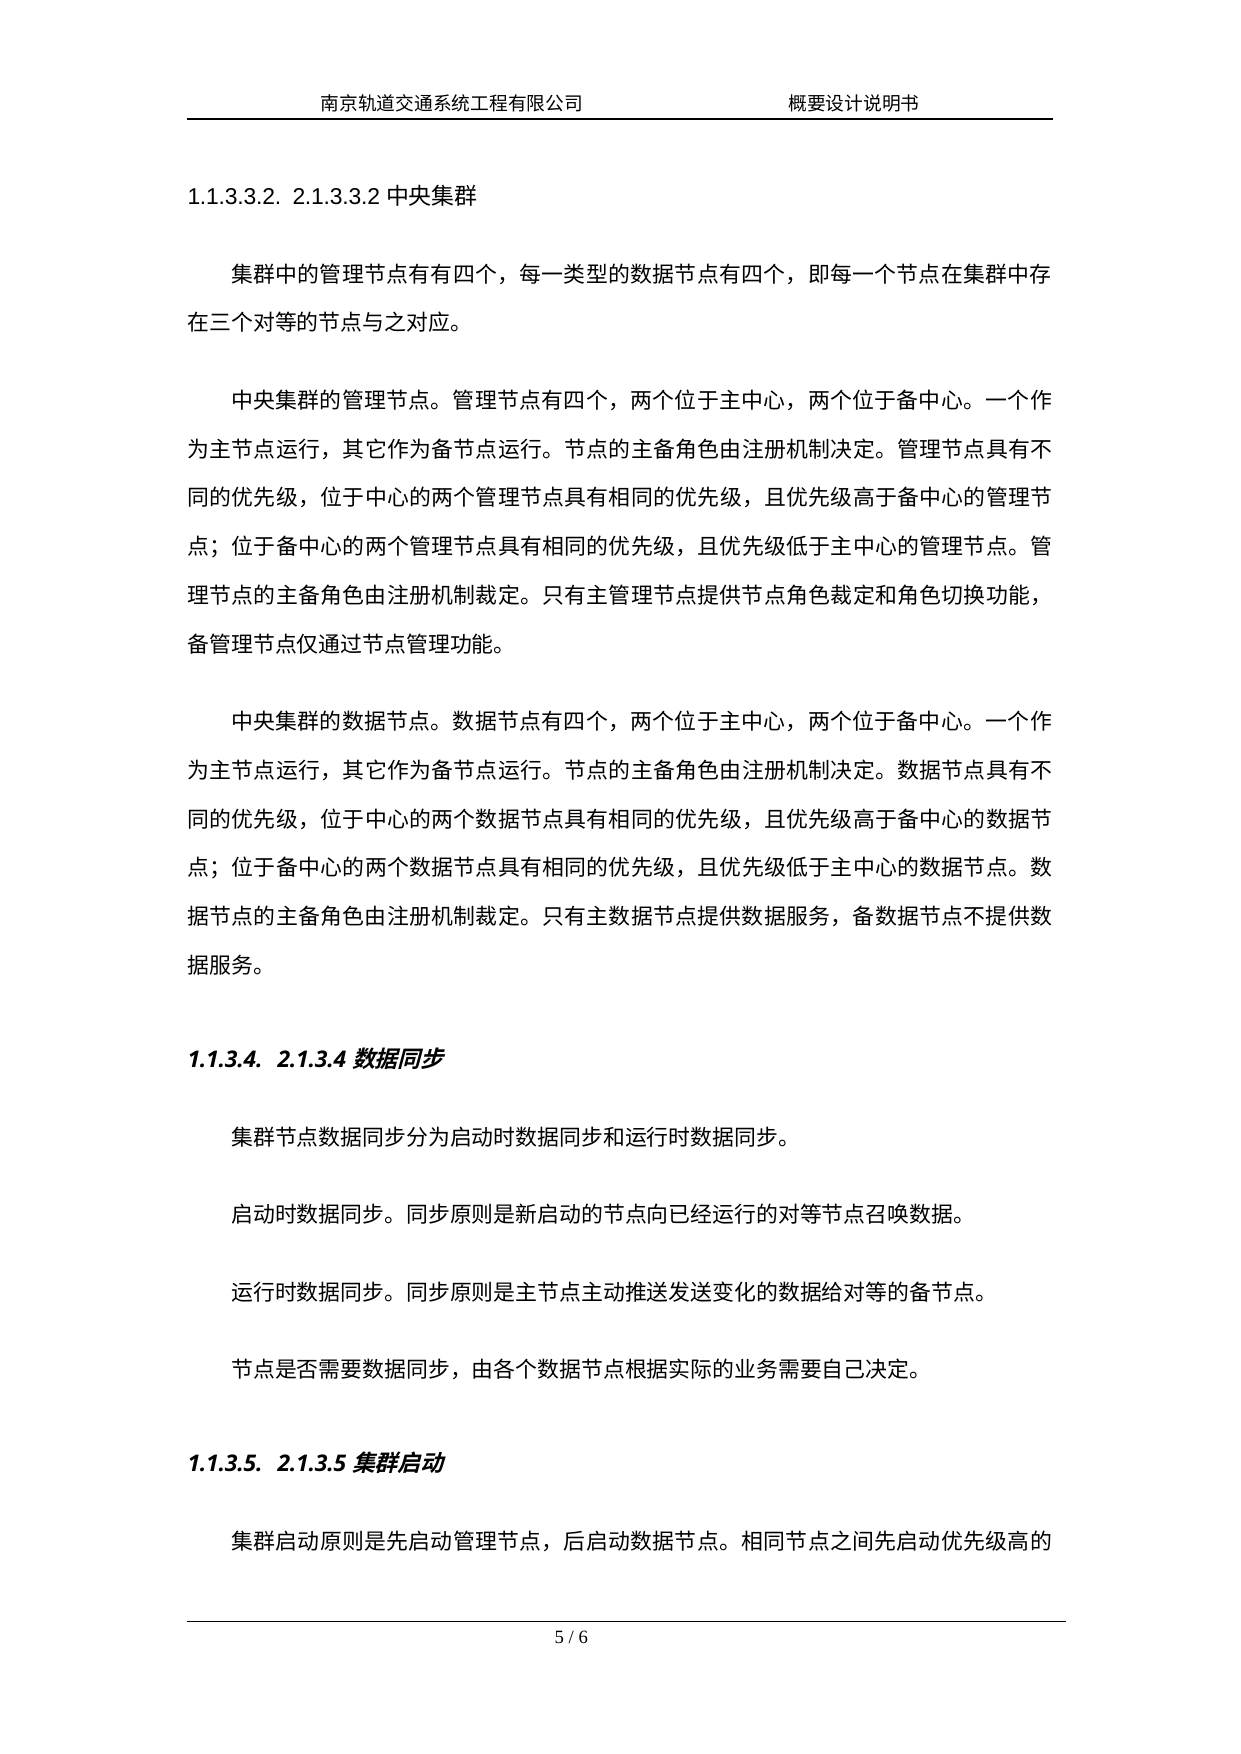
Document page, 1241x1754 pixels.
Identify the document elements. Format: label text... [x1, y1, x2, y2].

subtitle 2.1.3.4 数据同步 [187, 1025, 1053, 1090]
text 集群中的管理节点有有四个，每一类型的数据节点有四个，即每一个节点在集群中存在三个对等的节点与之对应。 [187, 256, 1053, 337]
text 中央集群的数据节点。数据节点有四个，两个位于主中心，两个位于备中心。一个作为主节点运行，其它作为备节点运行。节点的主备角色由注册机制决定。数据节点具有不同的优先级，位于中心的两个数据节点具有相同的优先级，且优先级高于备中心的数据节点；位于备中心的两个数据节点具有相同的优先级，且优先级低于主中心的数据节点。数据节点的主备角色由注册机制裁定。只有主数据节点提供数据服务，备数据节点不提供数据服务。 [187, 704, 1053, 980]
text 启动时数据同步。同步原则是新启动的节点向已经运行的对等节点召唤数据。 [187, 1197, 1053, 1229]
text 中央集群的管理节点。管理节点有四个，两个位于主中心，两个位于备中心。一个作为主节点运行，其它作为备节点运行。节点的主备角色由注册机制决定。管理节点具有不同的优先级，位于中心的两个管理节点具有相同的优先级，且优先级高于备中心的管理节点；位于备中心的两个管理节点具有相同的优先级，且优先级低于主中心的管理节点。管理节点的主备角色由注册机制裁定。只有主管理节点提供节点角色裁定和角色切换功能，备管理节点仅通过节点管理功能。 [187, 382, 1053, 659]
subtitle 2.1.3.5 集群启动 [187, 1429, 1053, 1494]
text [187, 1523, 1053, 1556]
subtitle 2.1.3.3.2 中央集群 [187, 162, 1053, 227]
text 节点是否需要数据同步，由各个数据节点根据实际的业务需要自己决定。 [187, 1352, 1053, 1384]
text 运行时数据同步。同步原则是主节点主动推送发送变化的数据给对等的备节点。 [187, 1274, 1053, 1307]
text 集群节点数据同步分为启动时数据同步和运行时数据同步。 [187, 1119, 1053, 1152]
